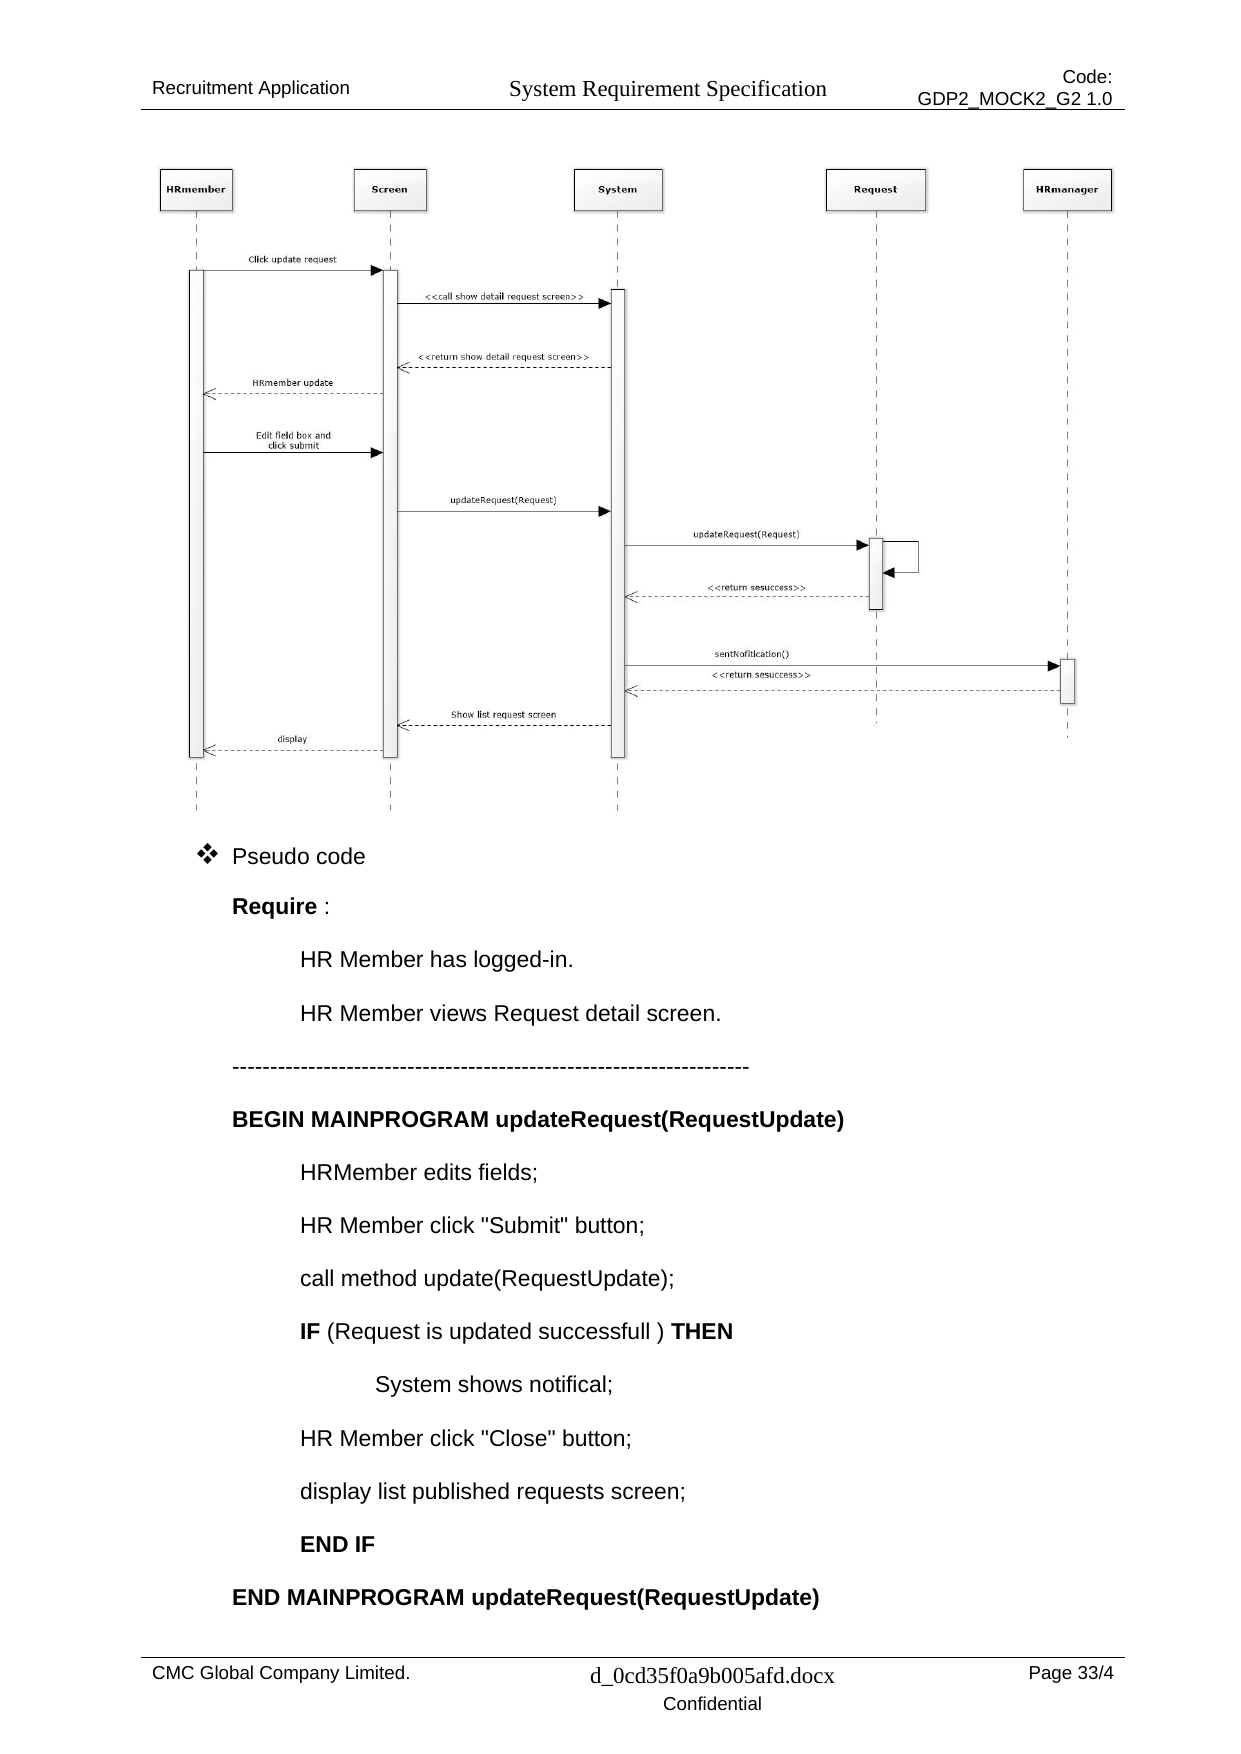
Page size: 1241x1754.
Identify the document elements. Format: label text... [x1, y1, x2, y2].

text call method update(RequestUpdate); [232, 1265, 1120, 1292]
text END MAINPROGRAM updateRequest(RequestUpdate) [232, 1584, 1120, 1610]
text display list published requests screen; [232, 1478, 1120, 1504]
text HR Member views Request detail screen. [232, 999, 1120, 1026]
text -------------------------------------------------------------------- [232, 1053, 1120, 1079]
text HR Member has logged-in. [232, 946, 1120, 973]
text Require : [232, 893, 1120, 920]
text BEGIN MAINPROGRAM updateRequest(RequestUpdate) [232, 1106, 1120, 1132]
text HRMember edits fields; [232, 1159, 1120, 1185]
text HR Member click "Close" button; [232, 1424, 1120, 1451]
picture [150, 159, 1121, 820]
text HR Member click "Submit" button; [232, 1212, 1120, 1238]
text System shows notifical; [232, 1371, 1120, 1398]
text IF (Request is updated successfull ) THEN [232, 1318, 1120, 1345]
list Pseudo code [194, 843, 1120, 870]
text END IF [232, 1531, 1120, 1557]
